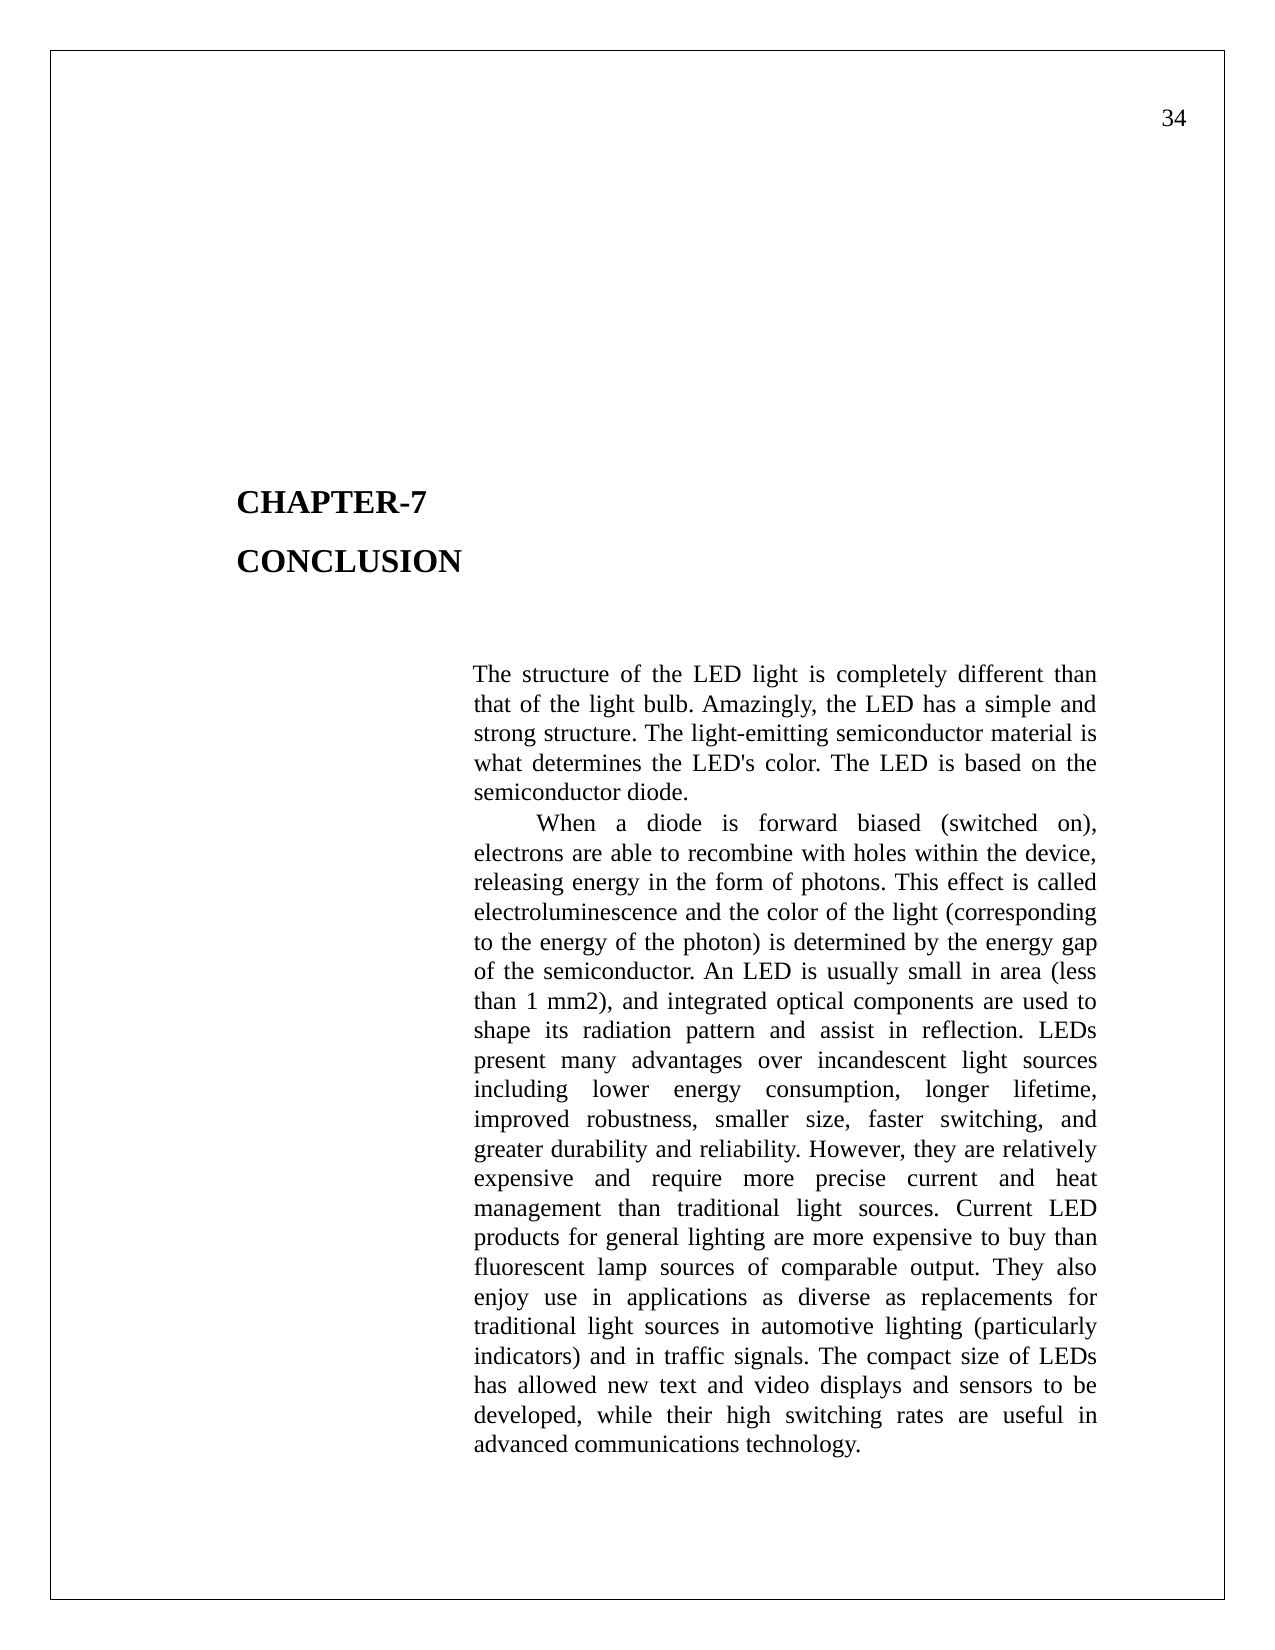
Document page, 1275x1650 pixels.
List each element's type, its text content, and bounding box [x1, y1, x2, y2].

text CONCLUSION [236, 542, 1186, 580]
text The structure of the LED light is completely different than that of the light bulb. Amazingly, the LED has a simple and strong structure. The light-emitting semiconductor material is what determines the LED's color. The LED is based on the semiconductor diode. [472, 659, 1098, 806]
text When a diode is forward biased (switched on), electrons are able to recombine with holes within the device, releasing energy in the form of photons. This effect is called electroluminescence and the color of the light (corresponding to the energy of the photon) is determined by the energy gap of the semiconductor. An LED is usually small in area (less than 1 mm2), and integrated optical components are used to shape its radiation pattern and assist in reflection. LEDs present many advantages over incandescent light sources including lower energy consumption, longer lifetime, improved robustness, smaller size, faster switching, and greater durability and reliability. However, they are relatively expensive and require more precise current and heat management than traditional light sources. Current LED products for general lighting are more expensive to buy than fluorescent lamp sources of comparable output. They also enjoy use in applications as diverse as replacements for traditional light sources in automotive lighting (particularly indicators) and in traffic signals. The compact size of LEDs has allowed new text and video displays and sensors to be developed, while their high switching rates are useful in advanced communications technology. [472, 808, 1098, 1458]
text CHAPTER-7 [236, 483, 1186, 521]
